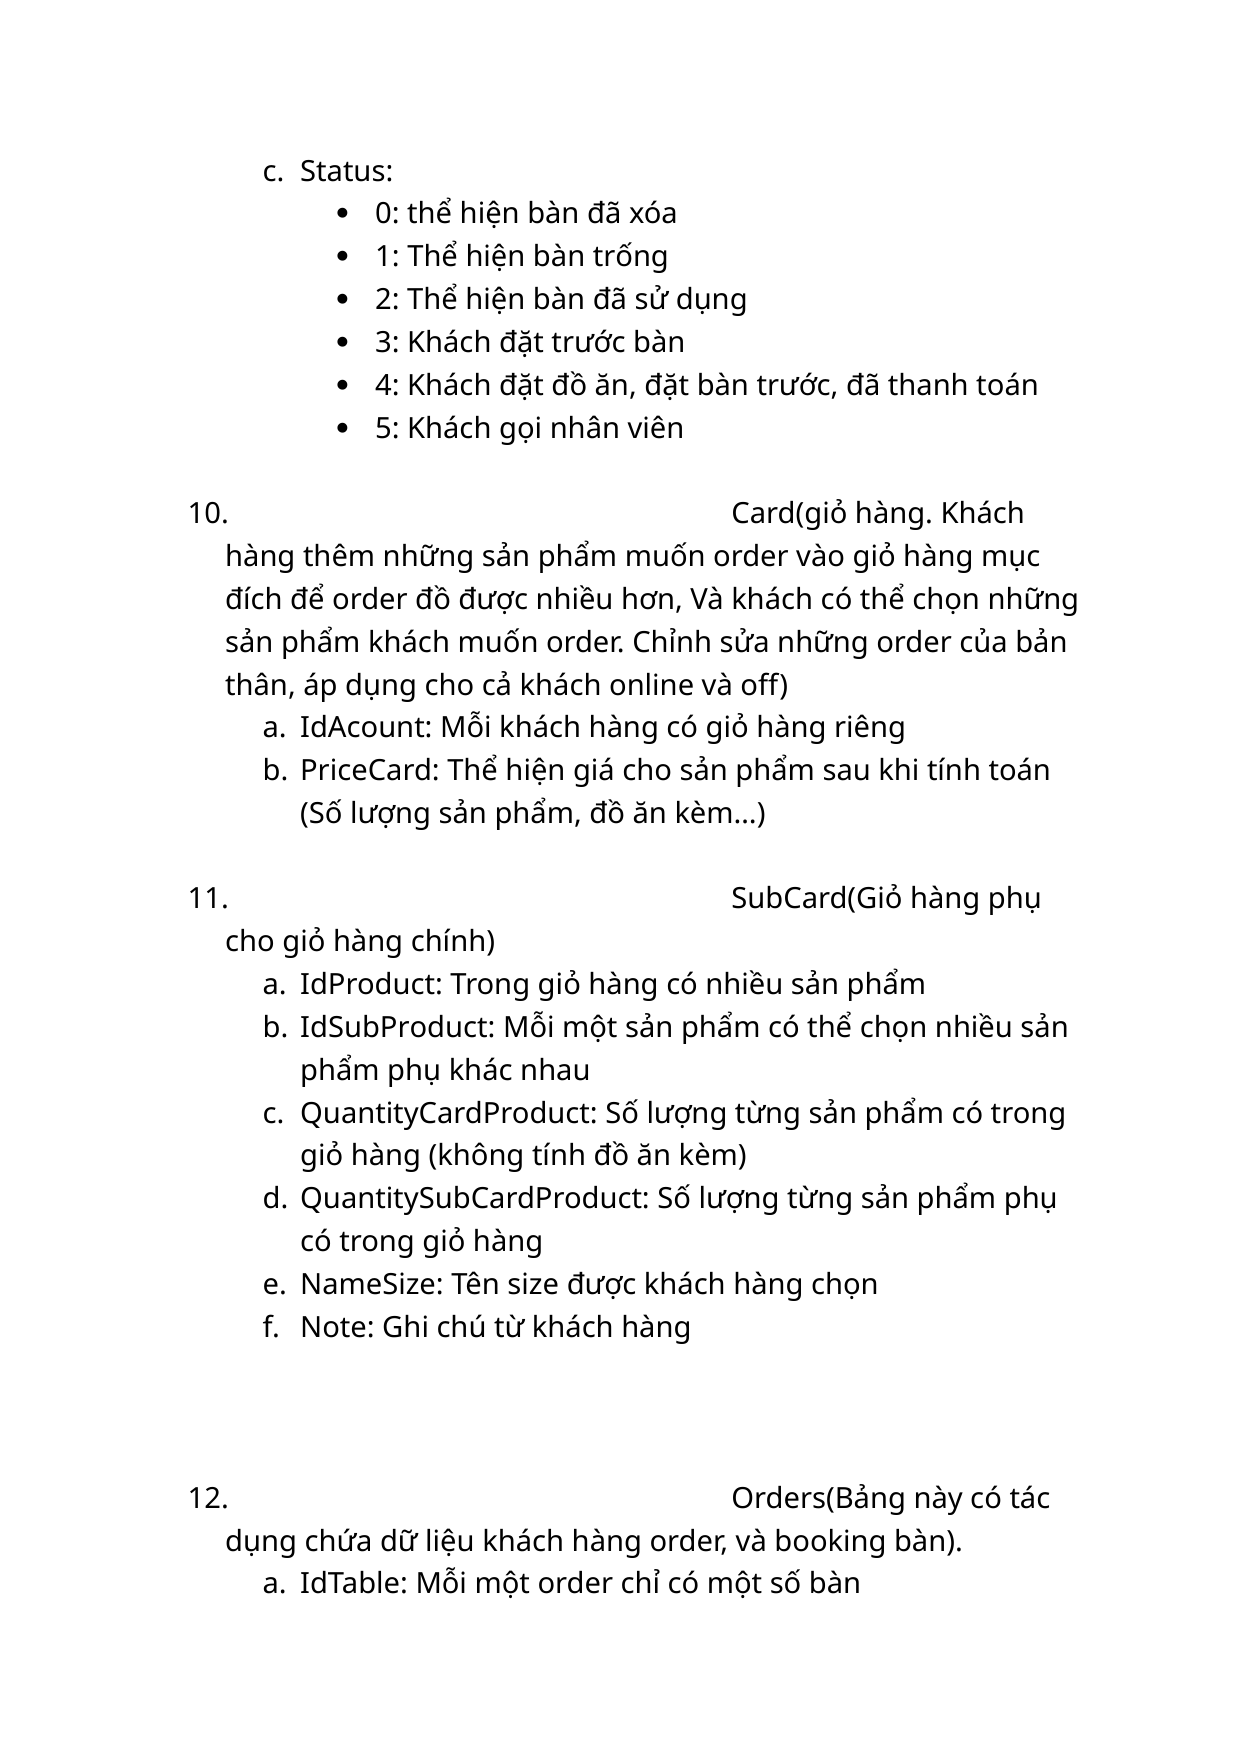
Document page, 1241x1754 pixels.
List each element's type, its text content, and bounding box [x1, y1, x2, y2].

list IdProduct: Trong giỏ hàng có nhiều sản phẩm [262, 963, 1090, 1003]
list Orders(Bảng này có tác dụng chứa dữ liệu khách hàng order, và booking bàn). [187, 1477, 1090, 1560]
list QuantitySubCardProduct: Số lượng từng sản phẩm phụ có trong giỏ hàng [262, 1177, 1090, 1260]
list SubCard(Giỏ hàng phụ cho giỏ hàng chính) [187, 878, 1090, 960]
list Note: Ghi chú từ khách hàng [262, 1306, 1090, 1346]
list PriceCard: Thể hiện giá cho sản phẩm sau khi tính toán (Số lượng sản phẩm, đồ ăn kèm…) [262, 749, 1090, 832]
list Status: [262, 150, 1090, 190]
list IdTable: Mỗi một order chỉ có một số bàn [262, 1563, 1090, 1602]
list NameSize: Tên size được khách hàng chọn [262, 1263, 1090, 1303]
list 4: Khách đặt đồ ăn, đặt bàn trước, đã thanh toán [337, 364, 1090, 404]
list 2: Thể hiện bàn đã sử dụng [337, 278, 1090, 318]
list 1: Thể hiện bàn trống [337, 236, 1090, 275]
list IdSubProduct: Mỗi một sản phẩm có thể chọn nhiều sản phẩm phụ khác nhau [262, 1006, 1090, 1089]
list 0: thể hiện bàn đã xóa [337, 193, 1090, 232]
list Card(giỏ hàng. Khách hàng thêm những sản phẩm muốn order vào giỏ hàng mục đích để order đồ được nhiều hơn, Và khách có thể chọn những sản phẩm khách muốn order. Chỉnh sửa những order của bản thân, áp dụng cho cả khách online và off) [187, 492, 1090, 703]
list 5: Khách gọi nhân viên [337, 407, 1090, 447]
list IdAcount: Mỗi khách hàng có giỏ hàng riêng [262, 707, 1090, 746]
list QuantityCardProduct: Số lượng từng sản phẩm có trong giỏ hàng (không tính đồ ăn kèm) [262, 1092, 1090, 1174]
list 3: Khách đặt trước bàn [337, 321, 1090, 361]
